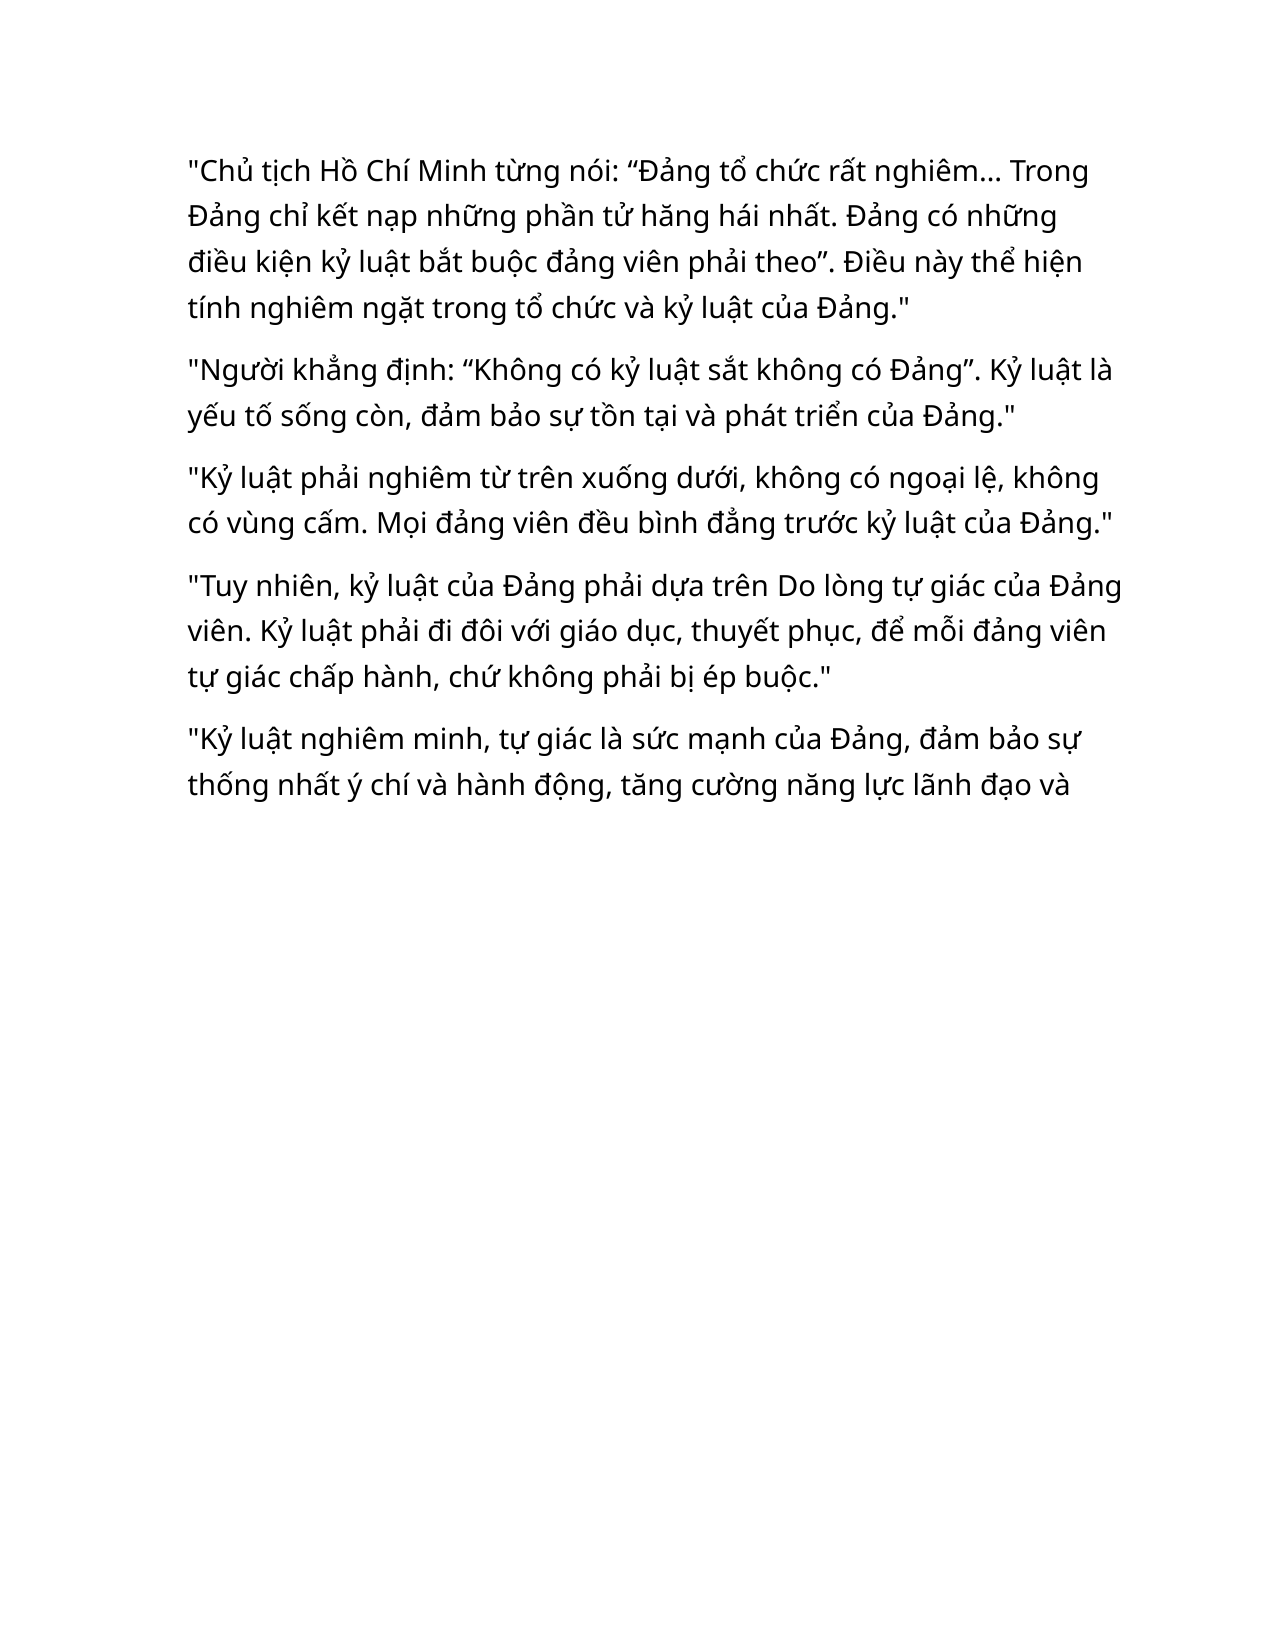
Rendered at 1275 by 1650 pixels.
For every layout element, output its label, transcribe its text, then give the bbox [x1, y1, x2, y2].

text "Kỷ luật nghiêm minh, tự giác là sức mạnh của Đảng, đảm bảo sự thống nhất ý chí và hành động, tăng cường năng lực lãnh đạo và sức chiến đấu." [187, 718, 1125, 804]
text "Tuy nhiên, kỷ luật của Đảng phải dựa trên Do lòng tự giác của Đảng viên. Kỷ luật phải đi đôi với giáo dục, thuyết phục, để mỗi đảng viên tự giác chấp hành, chứ không phải bị ép buộc." [187, 565, 1125, 696]
text "Người khẳng định: “Không có kỷ luật sắt không có Đảng”. Kỷ luật là yếu tố sống còn, đảm bảo sự tồn tại và phát triển của Đảng." [187, 349, 1125, 434]
text "Chủ tịch Hồ Chí Minh từng nói: “Đảng tổ chức rất nghiêm… Trong Đảng chỉ kết nạp những phần tử hăng hái nhất. Đảng có những điều kiện kỷ luật bắt buộc đảng viên phải theo”. Điều này thể hiện tính nghiêm ngặt trong tổ chức và kỷ luật của Đảng." [187, 150, 1125, 327]
text "Kỷ luật phải nghiêm từ trên xuống dưới, không có ngoại lệ, không có vùng cấm. Mọi đảng viên đều bình đẳng trước kỷ luật của Đảng." [187, 457, 1125, 542]
